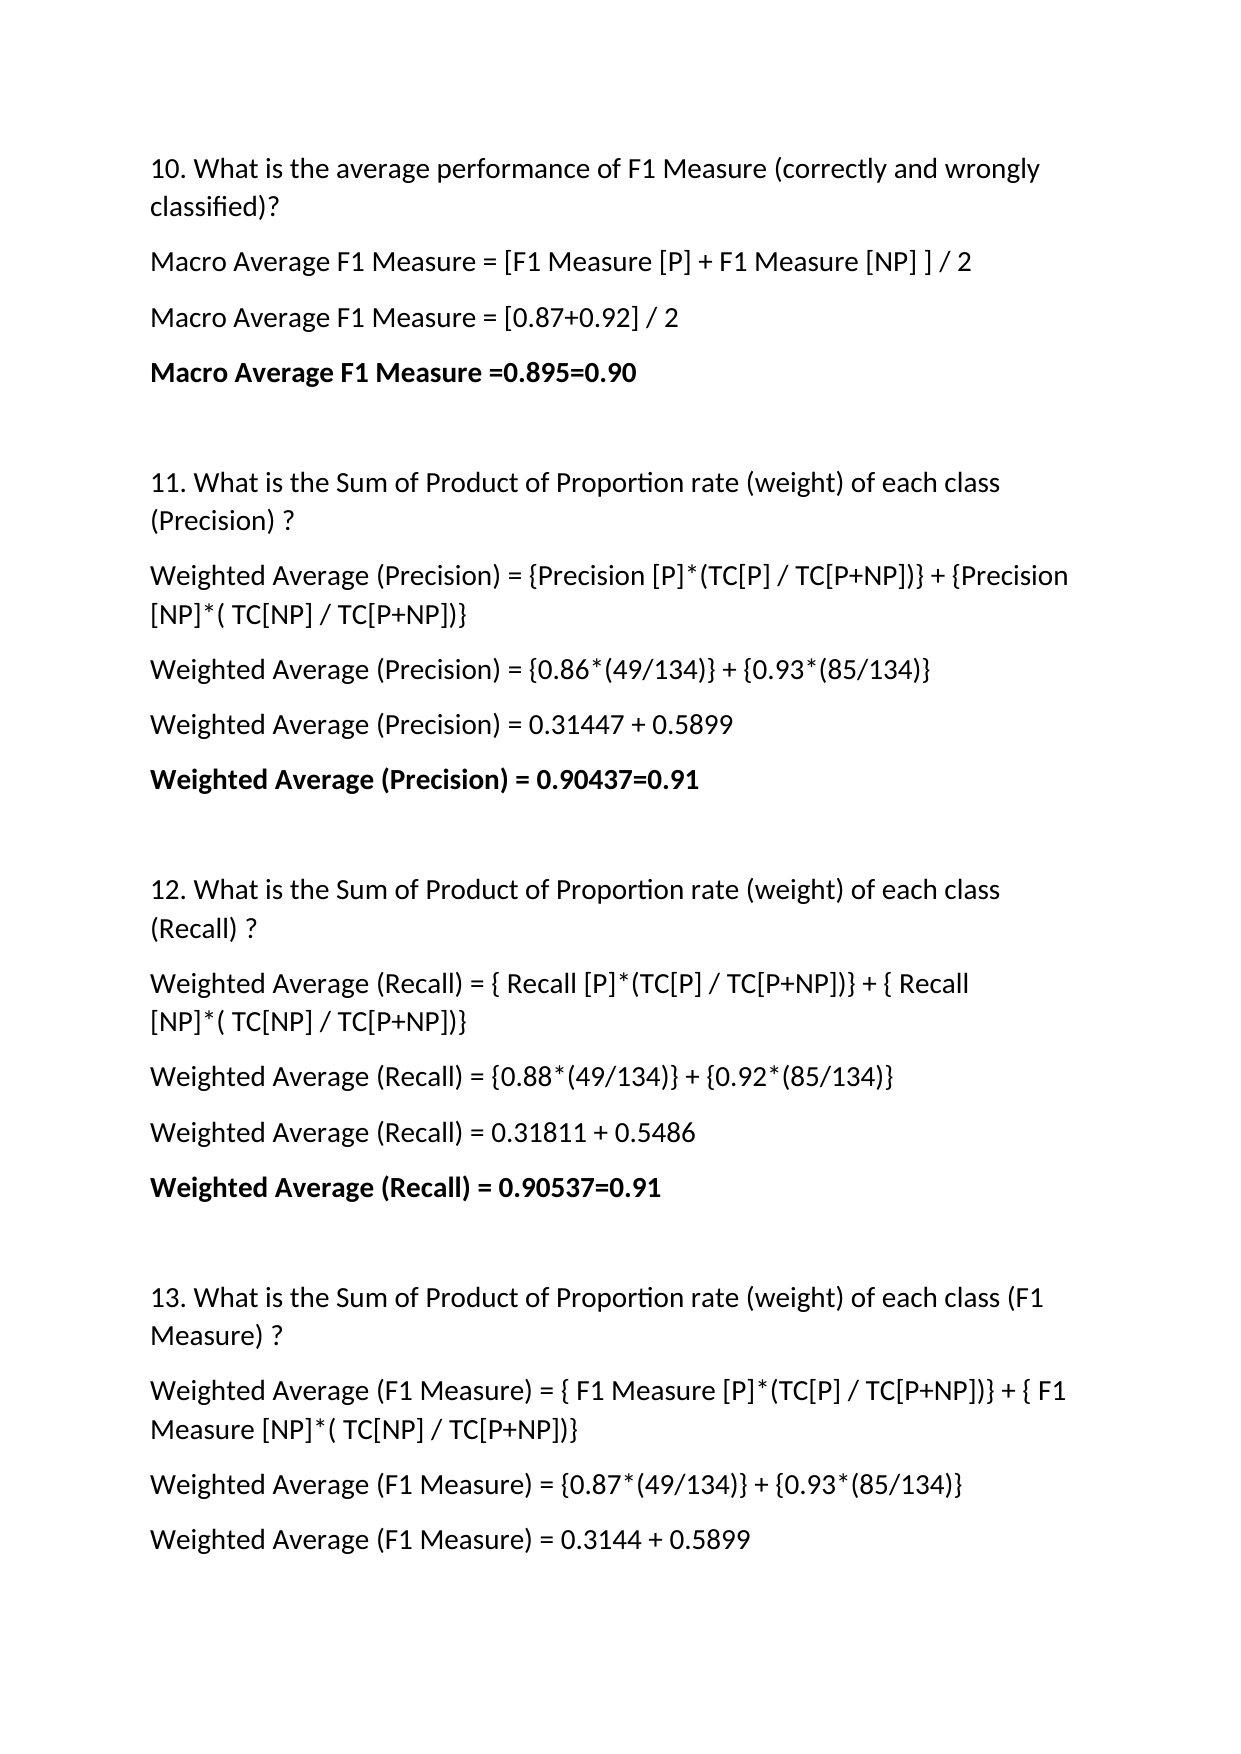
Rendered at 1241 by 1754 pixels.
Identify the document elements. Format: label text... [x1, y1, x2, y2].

text Weighted Average (Recall) = 0.90537=0.91 [150, 1169, 1090, 1204]
text Weighted Average (F1 Measure) = {0.87*(49/134)} + {0.93*(85/134)} [150, 1466, 1090, 1502]
text Macro Average F1 Measure = [0.87+0.92] / 2 [150, 299, 1090, 334]
text Weighted Average (Precision) = {Precision [P]*(TC[P] / TC[P+NP])} + {Precision [NP]*( TC[NP] / TC[P+NP])} [150, 557, 1090, 632]
text 11. What is the Sum of Product of Proportion rate (weight) of each class (Precision) ? [150, 464, 1090, 538]
text 10. What is the average performance of F1 Measure (correctly and wrongly classified)? [150, 150, 1090, 224]
text 13. What is the Sum of Product of Proportion rate (weight) of each class (F1 Measure) ? [150, 1279, 1090, 1353]
text Weighted Average (Recall) = { Recall [P]*(TC[P] / TC[P+NP])} + { Recall [NP]*( TC[NP] / TC[P+NP])} [150, 965, 1090, 1039]
text Weighted Average (F1 Measure) = 0.3144 + 0.5899 [150, 1521, 1090, 1557]
text Weighted Average (Precision) = 0.90437=0.91 [150, 761, 1090, 797]
text Weighted Average (Precision) = 0.31447 + 0.5899 [150, 706, 1090, 742]
text Weighted Average (F1 Measure) = { F1 Measure [P]*(TC[P] / TC[P+NP])} + { F1 Measure [NP]*( TC[NP] / TC[P+NP])} [150, 1372, 1090, 1447]
text Macro Average F1 Measure = [F1 Measure [P] + F1 Measure [NP] ] / 2 [150, 243, 1090, 279]
text 12. What is the Sum of Product of Proportion rate (weight) of each class (Recall) ? [150, 871, 1090, 946]
text Weighted Average (Precision) = {0.86*(49/134)} + {0.93*(85/134)} [150, 651, 1090, 687]
text Macro Average F1 Measure =0.895=0.90 [150, 354, 1090, 389]
text Weighted Average (Recall) = 0.31811 + 0.5486 [150, 1114, 1090, 1149]
text Weighted Average (Recall) = {0.88*(49/134)} + {0.92*(85/134)} [150, 1058, 1090, 1094]
